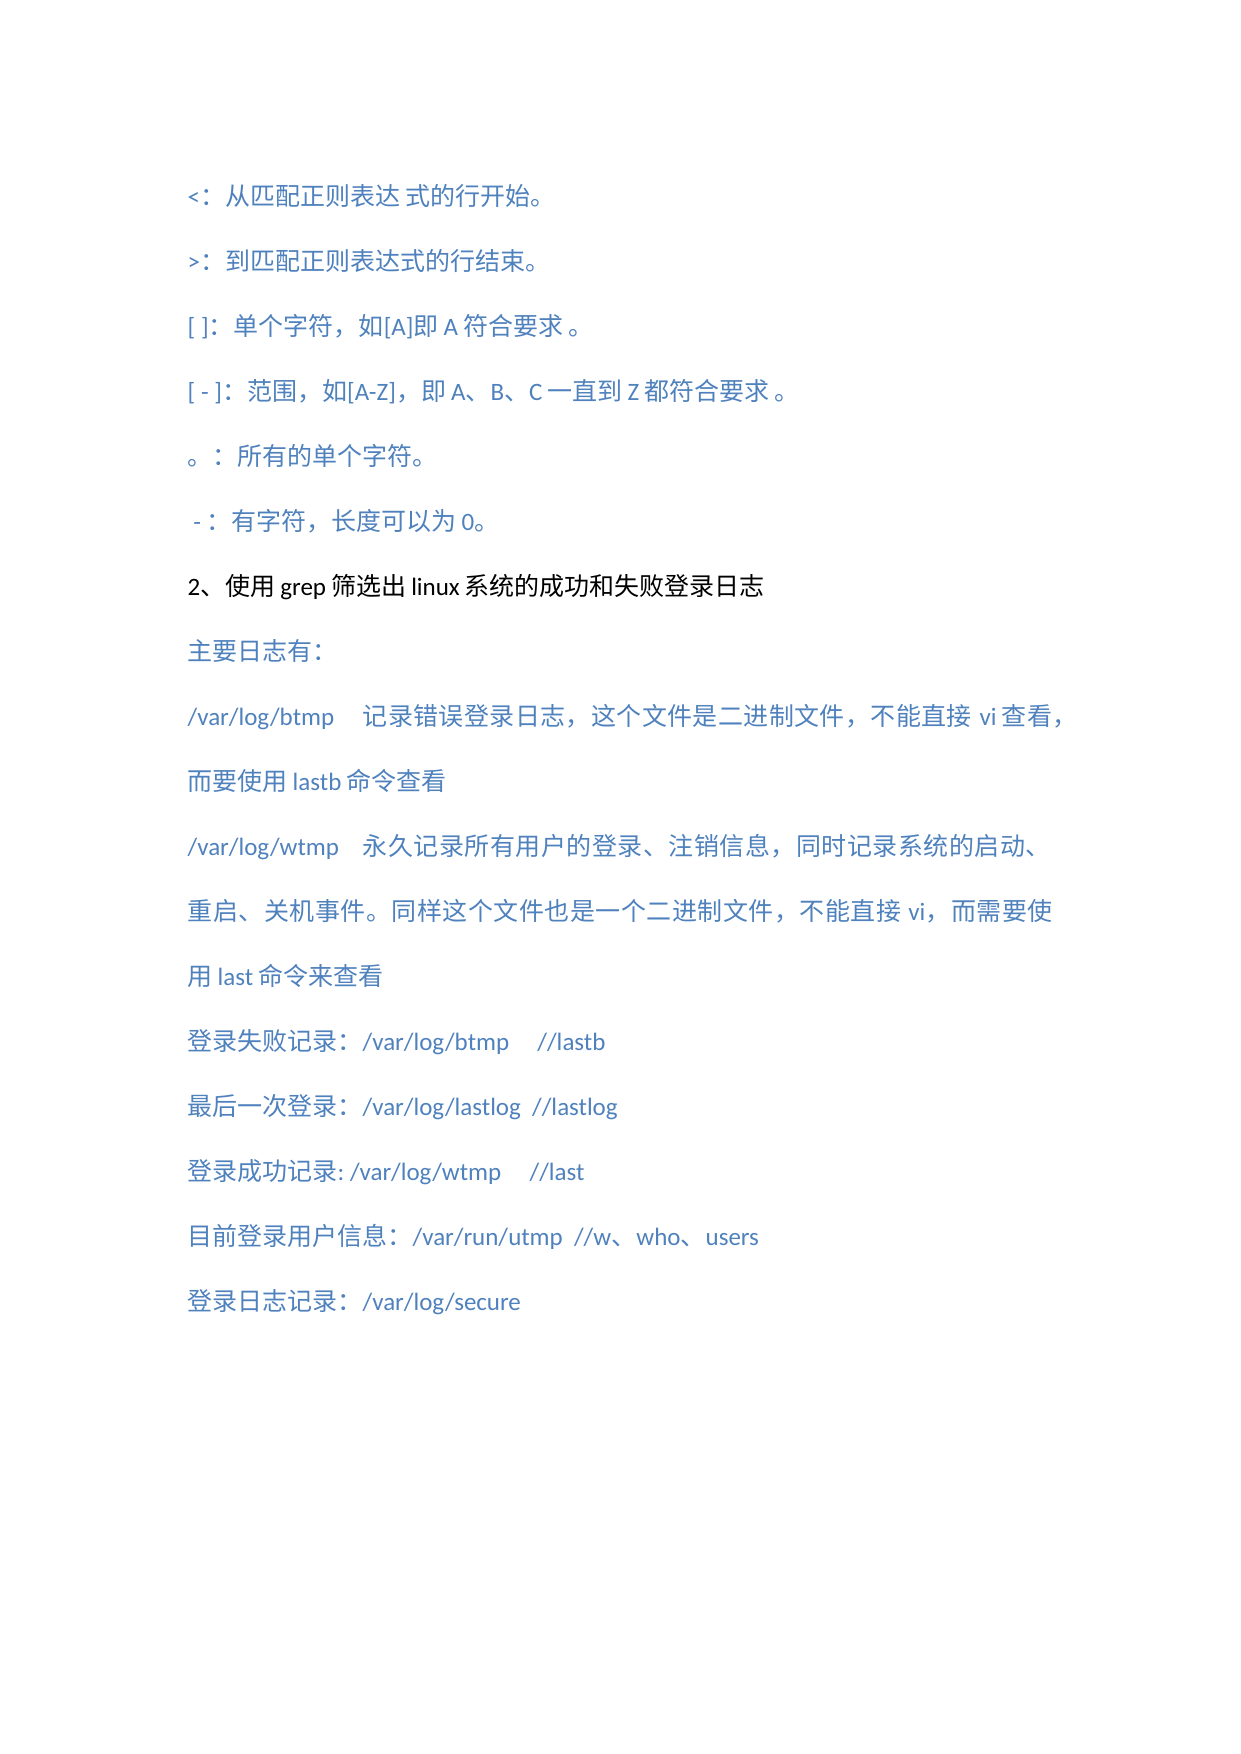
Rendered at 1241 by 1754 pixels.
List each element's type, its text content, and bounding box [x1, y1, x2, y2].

text 2、使用grep筛选出linux系统的成功和失败登录日志 [187, 552, 1053, 617]
text 主要日志有： [187, 617, 1053, 682]
text [ ]：单个字符，如[A]即A符合要求 。 [187, 292, 1053, 357]
text 。：所有的单个字符。 [187, 422, 1053, 487]
text 目前登录用户信息：/var/run/utmp //w、who、users [187, 1202, 1053, 1267]
text /var/log/wtmp 永久记录所有用户的登录、注销信息，同时记录系统的启动、重启、关机事件。同样这个文件也是一个二进制文件，不能直接vi，而需要使用last命令来查看 [187, 812, 1053, 1007]
text 登录日志记录：/var/log/secure [187, 1267, 1053, 1332]
text /var/log/btmp 记录错误登录日志，这个文件是二进制文件，不能直接vi查看，而要使用lastb命令查看 [187, 682, 1053, 812]
text 登录失败记录：/var/log/btmp //lastb [187, 1007, 1053, 1072]
text - ：有字符，长度可以为0。 [187, 487, 1053, 552]
text 登录成功记录: /var/log/wtmp //last [187, 1137, 1053, 1202]
text >：到匹配正则表达式的行结束。 [187, 227, 1053, 292]
text <：从匹配正则表达 式的行开始。 [187, 162, 1053, 227]
text [ - ]：范围，如[A-Z]，即A、B、C一直到Z都符合要求 。 [187, 357, 1053, 422]
text 最后一次登录：/var/log/lastlog //lastlog [187, 1072, 1053, 1137]
